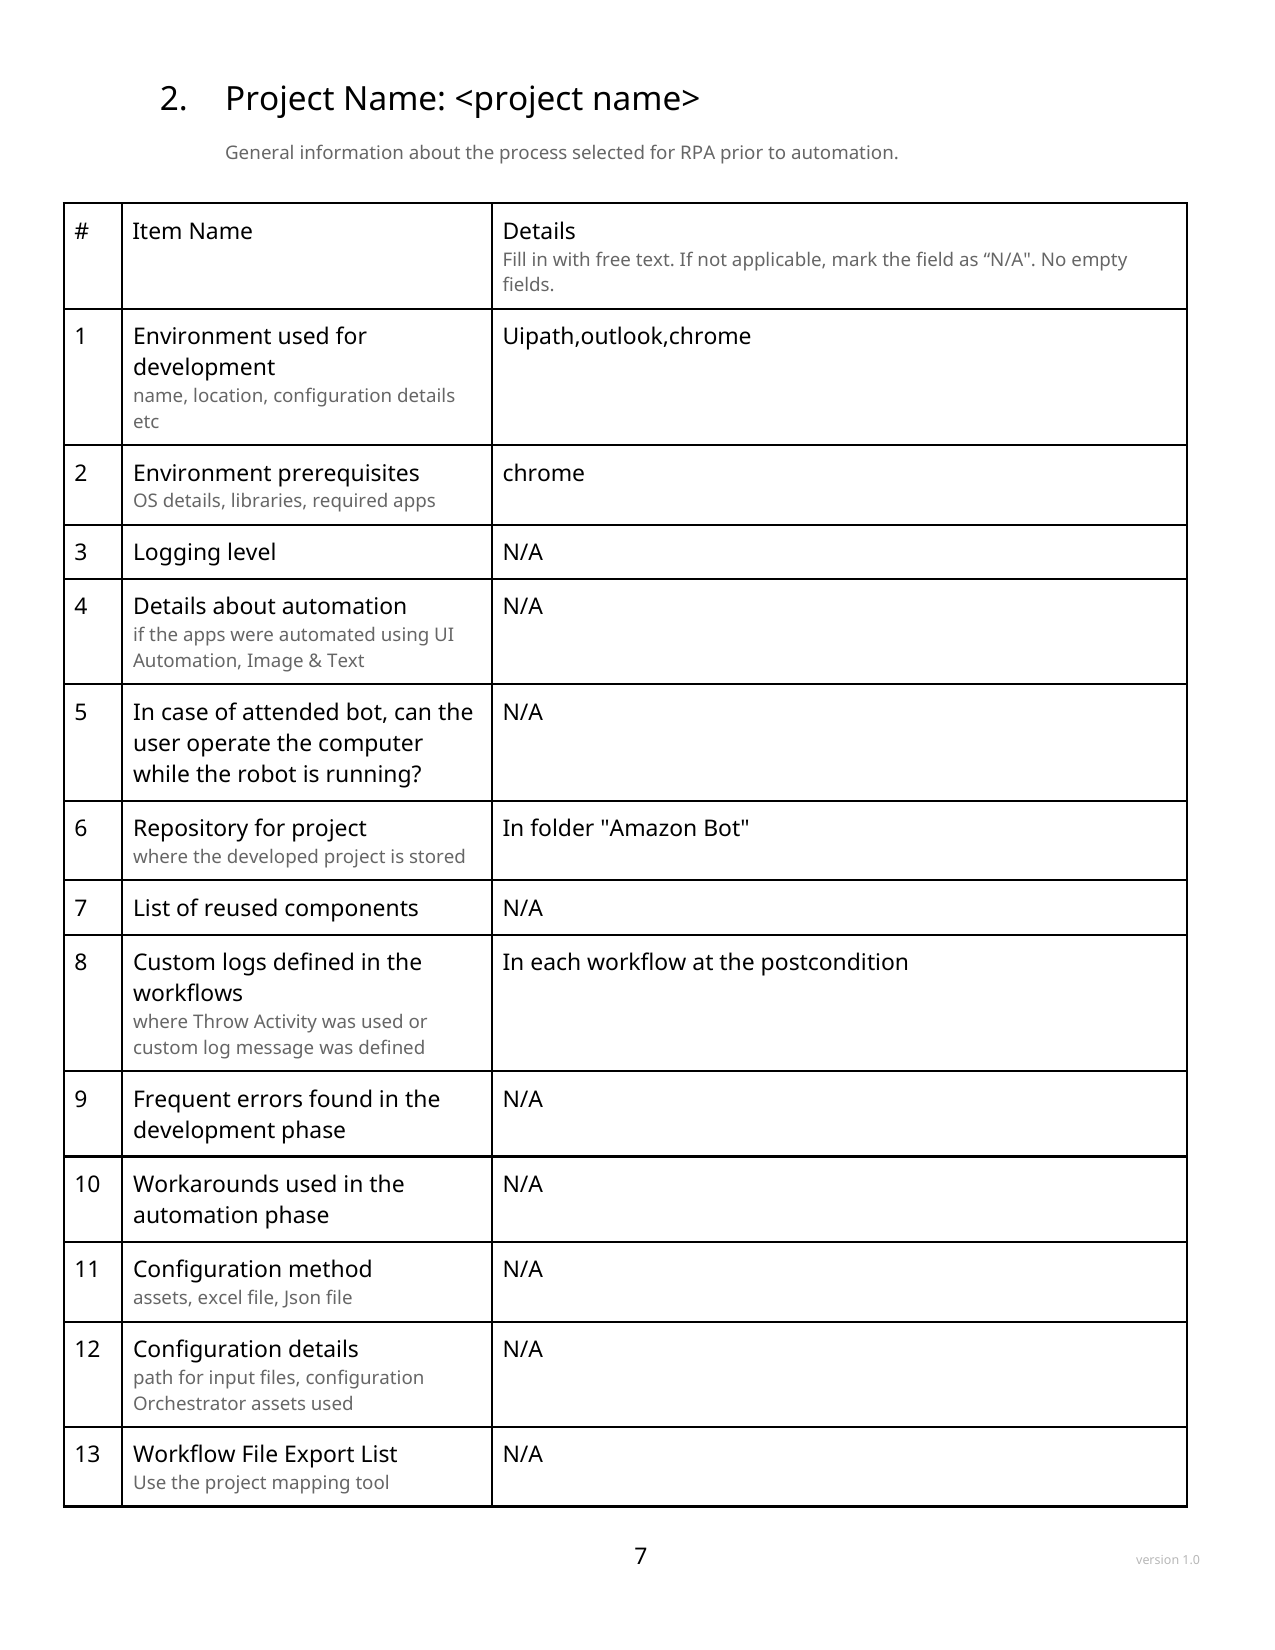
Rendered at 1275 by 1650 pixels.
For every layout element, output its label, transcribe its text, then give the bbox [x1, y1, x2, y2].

table_cell 3 [65, 526, 121, 578]
table_cell N/A [493, 1323, 1186, 1426]
table_cell N/A [493, 685, 1186, 800]
table_cell 9 [65, 1072, 121, 1155]
table_cell Workarounds used in the automation phase [123, 1158, 491, 1241]
table_cell Custom logs defined in the workflows where Throw Activity was used or custom log message was defined [123, 936, 491, 1070]
table_cell Workflow File Export List Use the project mapping tool [123, 1428, 491, 1505]
table_cell Environment prerequisites OS details, libraries, required apps [123, 446, 491, 524]
table_cell Uipath,outlook,chrome [493, 310, 1186, 444]
table_cell Configuration method assets, excel file, Json file [123, 1243, 491, 1321]
table_cell Logging level [123, 526, 491, 578]
table_cell Details about automation if the apps were automated using UI Automation, Image & Text [123, 580, 491, 683]
table_cell 2 [65, 446, 121, 524]
table_header # [65, 204, 121, 307]
table_cell N/A [493, 881, 1186, 933]
subtitle Project Name: <project name> [187, 75, 1200, 120]
table_cell Repository for project where the developed project is stored [123, 802, 491, 879]
table_cell 1 [65, 310, 121, 444]
table_cell 4 [65, 580, 121, 683]
table_cell In folder "Amazon Bot" [493, 802, 1186, 879]
table_cell chrome [493, 446, 1186, 524]
table_cell N/A [493, 1243, 1186, 1321]
table_cell In each workflow at the postcondition [493, 936, 1186, 1070]
table_cell N/A [493, 1158, 1186, 1241]
subtitle General information about the process selected for RPA prior to automation. [225, 140, 1200, 165]
table_cell N/A [493, 1072, 1186, 1155]
table_cell 8 [65, 936, 121, 1070]
table_cell 7 [65, 881, 121, 933]
table_cell 11 [65, 1243, 121, 1321]
table_cell 13 [65, 1428, 121, 1505]
table_cell 10 [65, 1158, 121, 1241]
table_cell In case of attended bot, can the user operate the computer while the robot is running? [123, 685, 491, 800]
table_cell N/A [493, 580, 1186, 683]
table_header Item Name [123, 204, 491, 307]
table_cell Environment used for development name, location, configuration details etc [123, 310, 491, 444]
table_cell 5 [65, 685, 121, 800]
table_cell 6 [65, 802, 121, 879]
table_cell N/A [493, 526, 1186, 578]
table_cell 12 [65, 1323, 121, 1426]
table_cell List of reused components [123, 881, 491, 933]
table_cell Configuration details path for input files, configuration Orchestrator assets used [123, 1323, 491, 1426]
table_cell Frequent errors found in the development phase [123, 1072, 491, 1155]
table_cell N/A [493, 1428, 1186, 1505]
table_header Details Fill in with free text. If not applicable, mark the field as “N/A". No empty fields. [493, 204, 1186, 307]
